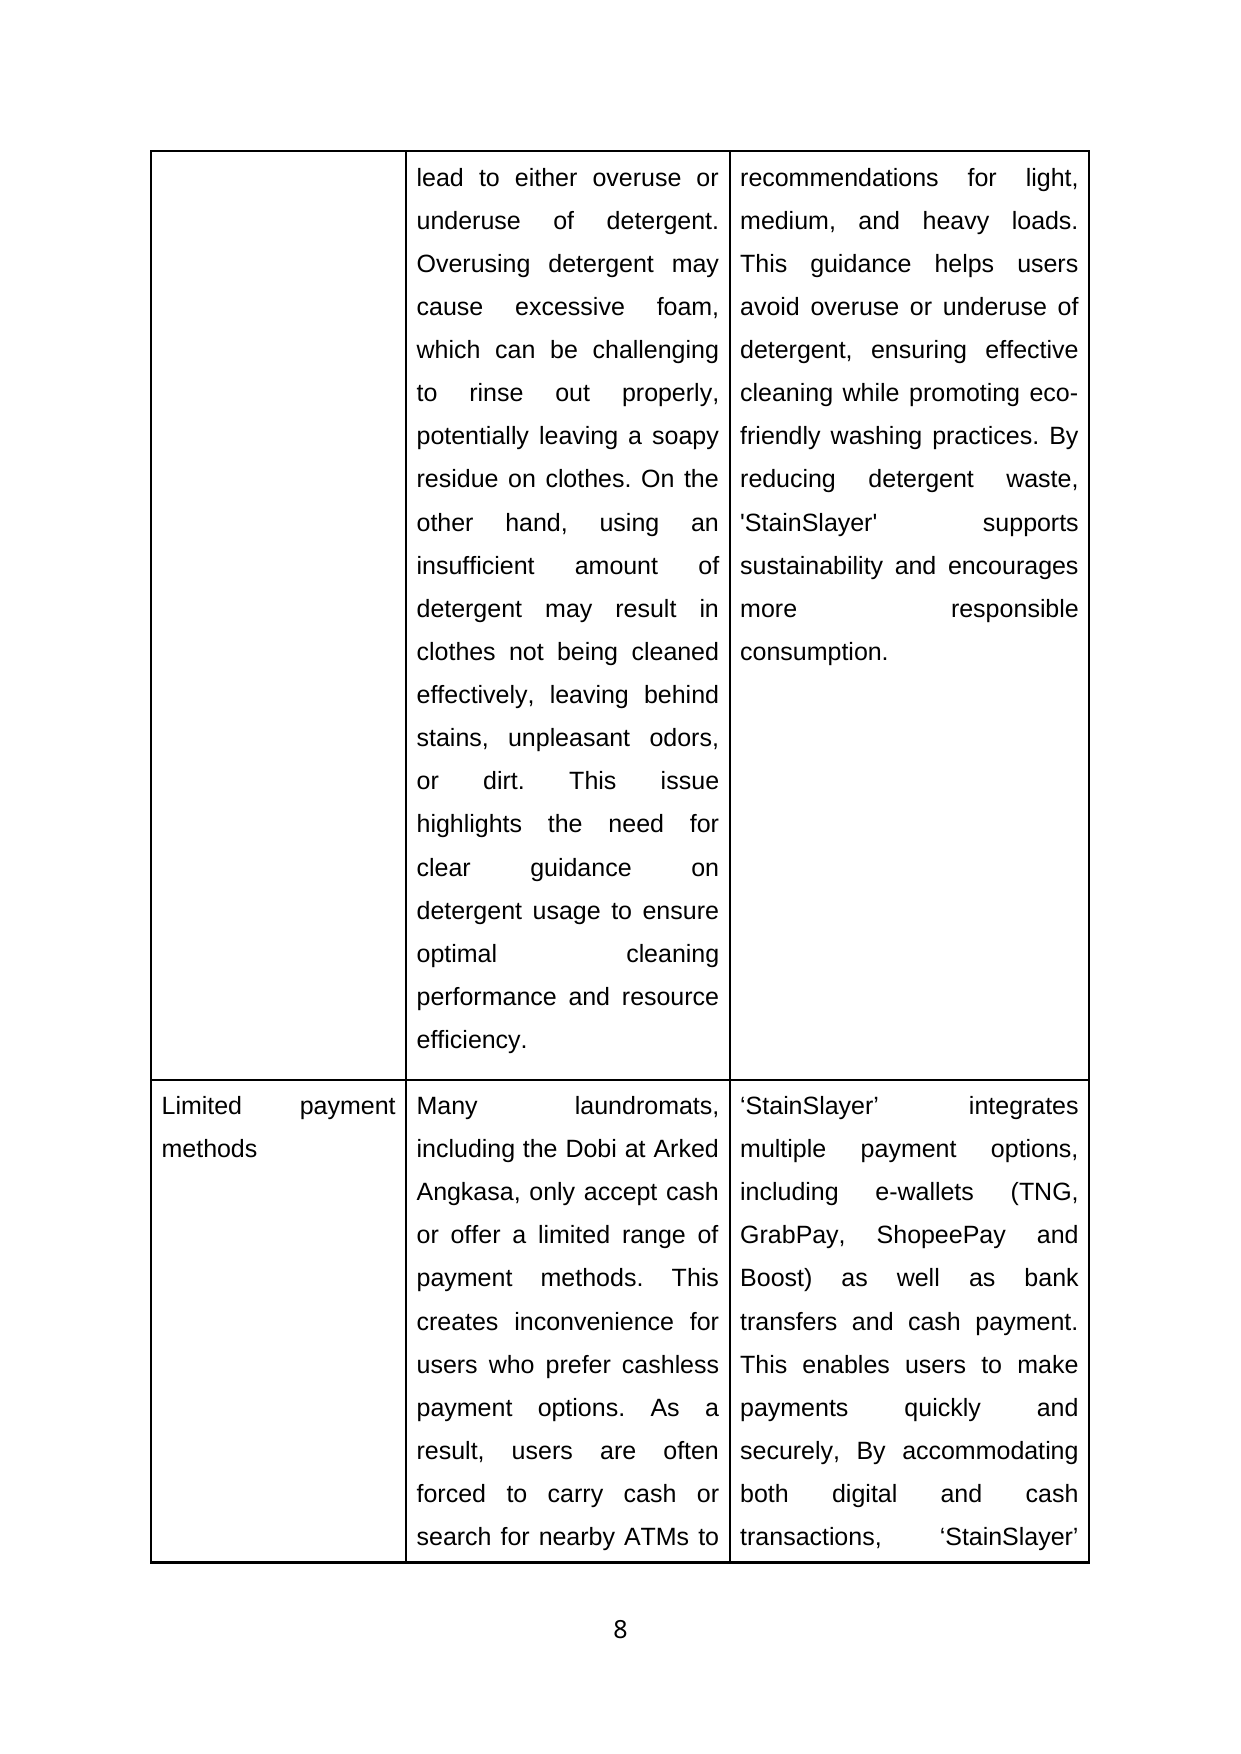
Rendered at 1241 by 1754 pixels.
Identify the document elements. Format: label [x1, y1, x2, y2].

table_cell [731, 1081, 1088, 1561]
table_cell [407, 152, 729, 1078]
table_cell [731, 152, 1088, 1078]
table_cell [152, 1081, 405, 1561]
table_cell [152, 152, 405, 1078]
table_cell [407, 1081, 729, 1561]
